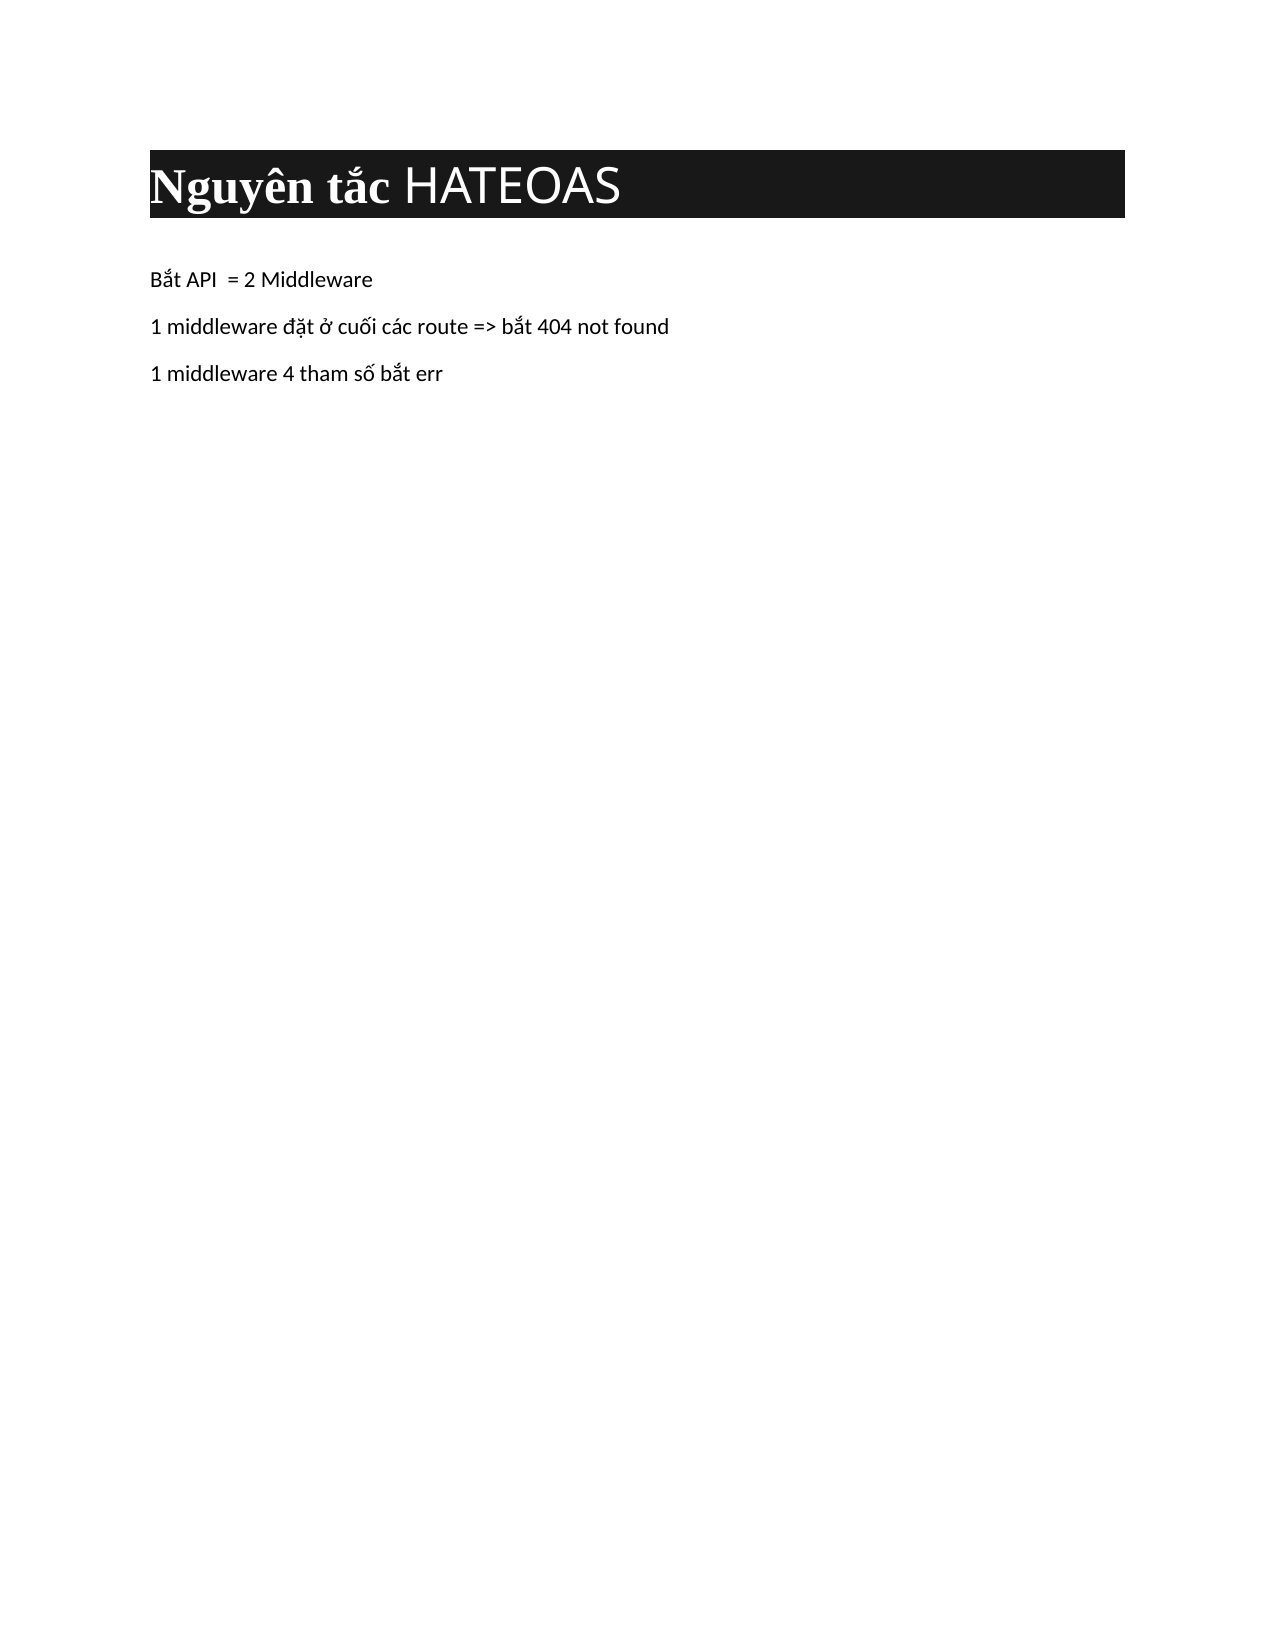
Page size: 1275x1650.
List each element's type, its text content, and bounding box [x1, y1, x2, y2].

text 1 middleware 4 tham số bắt err [150, 359, 1125, 387]
subtitle Nguyên tắc HATEOAS [150, 150, 1125, 218]
text 1 middleware đặt ở cuối các route => bắt 404 not found [150, 312, 1125, 340]
text Bắt API = 2 Middleware [150, 265, 1125, 293]
